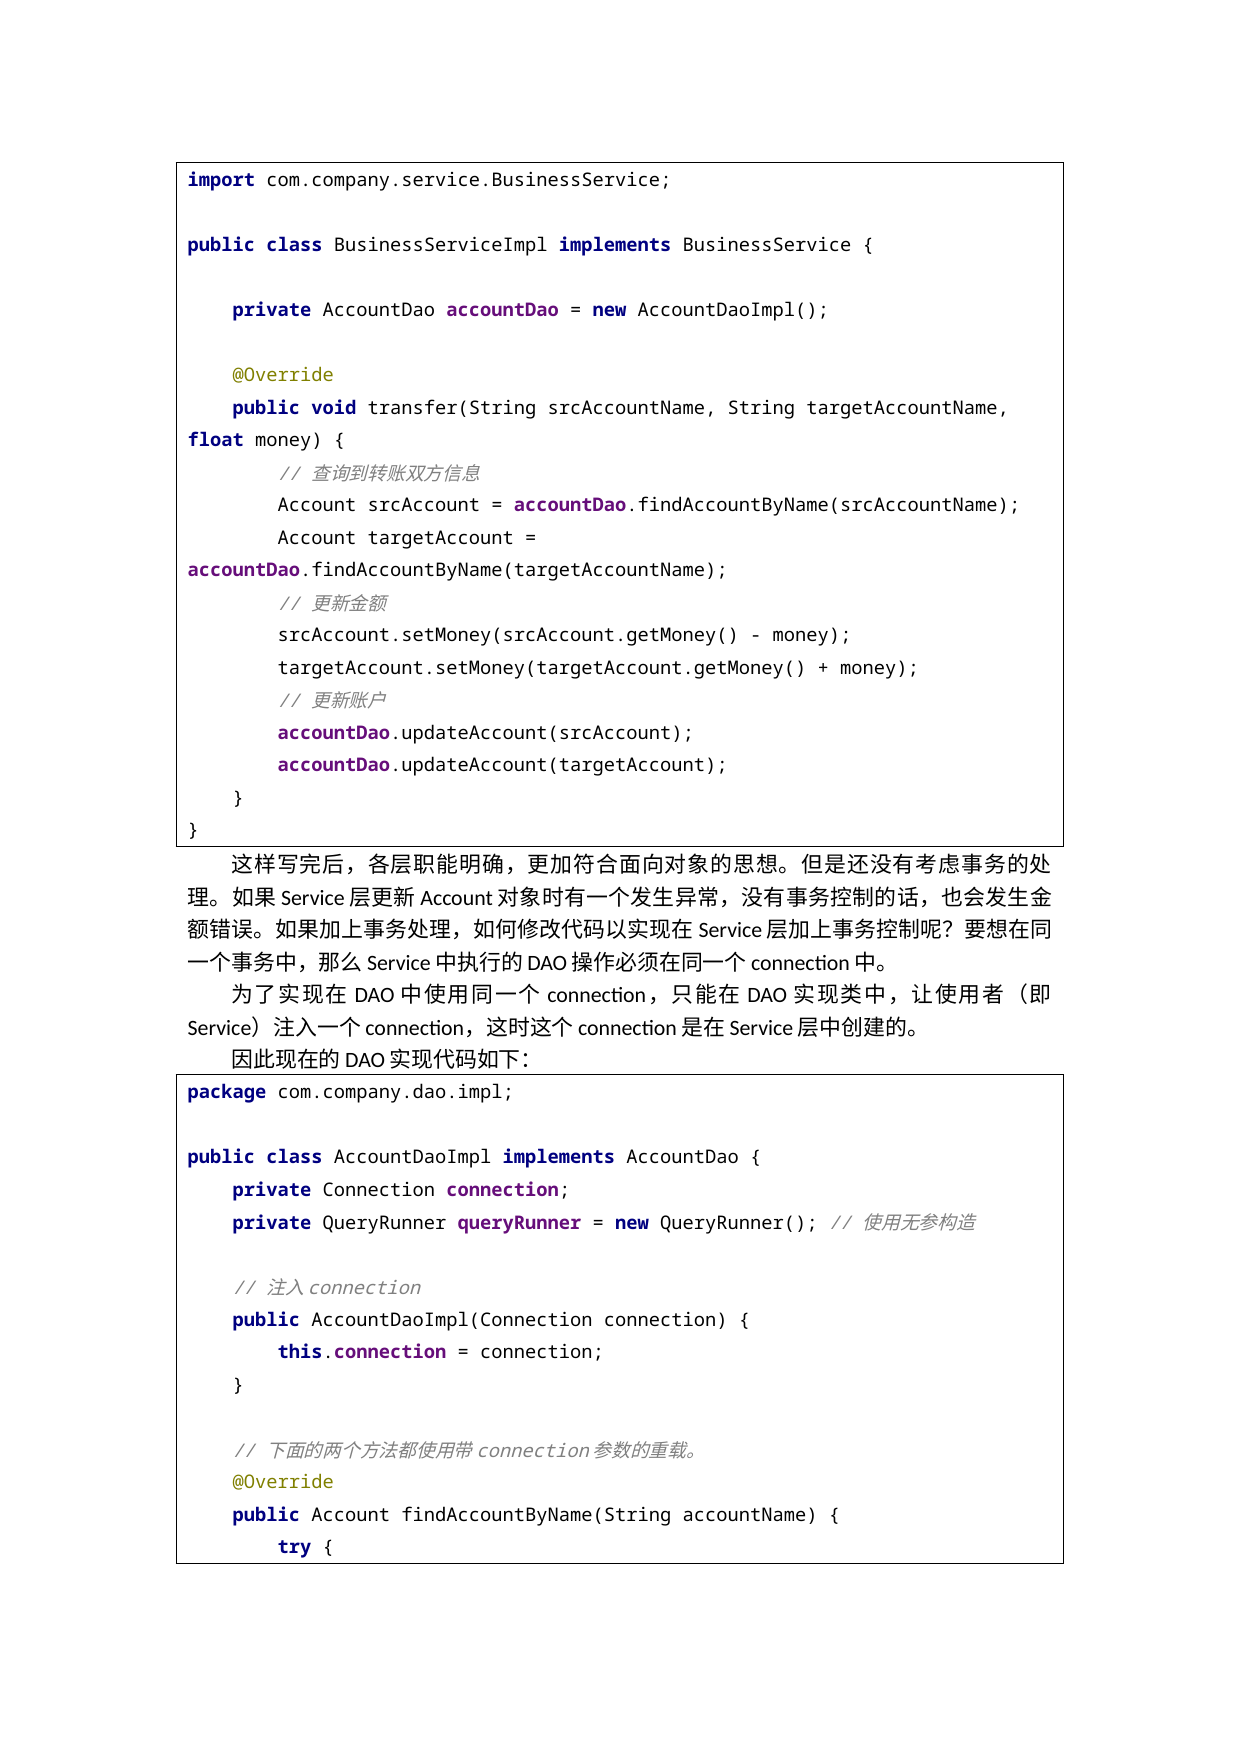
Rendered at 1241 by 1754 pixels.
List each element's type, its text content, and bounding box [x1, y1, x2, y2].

text 为了实现在DAO中使用同一个connection，只能在DAO实现类中，让使用者（即Service）注入一个connection，这时这个connection是在Service层中创建的。 [187, 977, 1053, 1042]
text 因此现在的DAO实现代码如下： [187, 1042, 1053, 1074]
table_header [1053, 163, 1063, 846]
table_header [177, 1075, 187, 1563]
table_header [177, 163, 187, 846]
text 这样写完后，各层职能明确，更加符合面向对象的思想。但是还没有考虑事务的处理。如果Service层更新Account对象时有一个发生异常，没有事务控制的话，也会发生金额错误。如果加上事务处理，如何修改代码以实现在Service层加上事务控制呢？要想在同一个事务中，那么Service中执行的DAO操作必须在同一个connection中。 [187, 847, 1053, 977]
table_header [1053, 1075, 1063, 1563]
